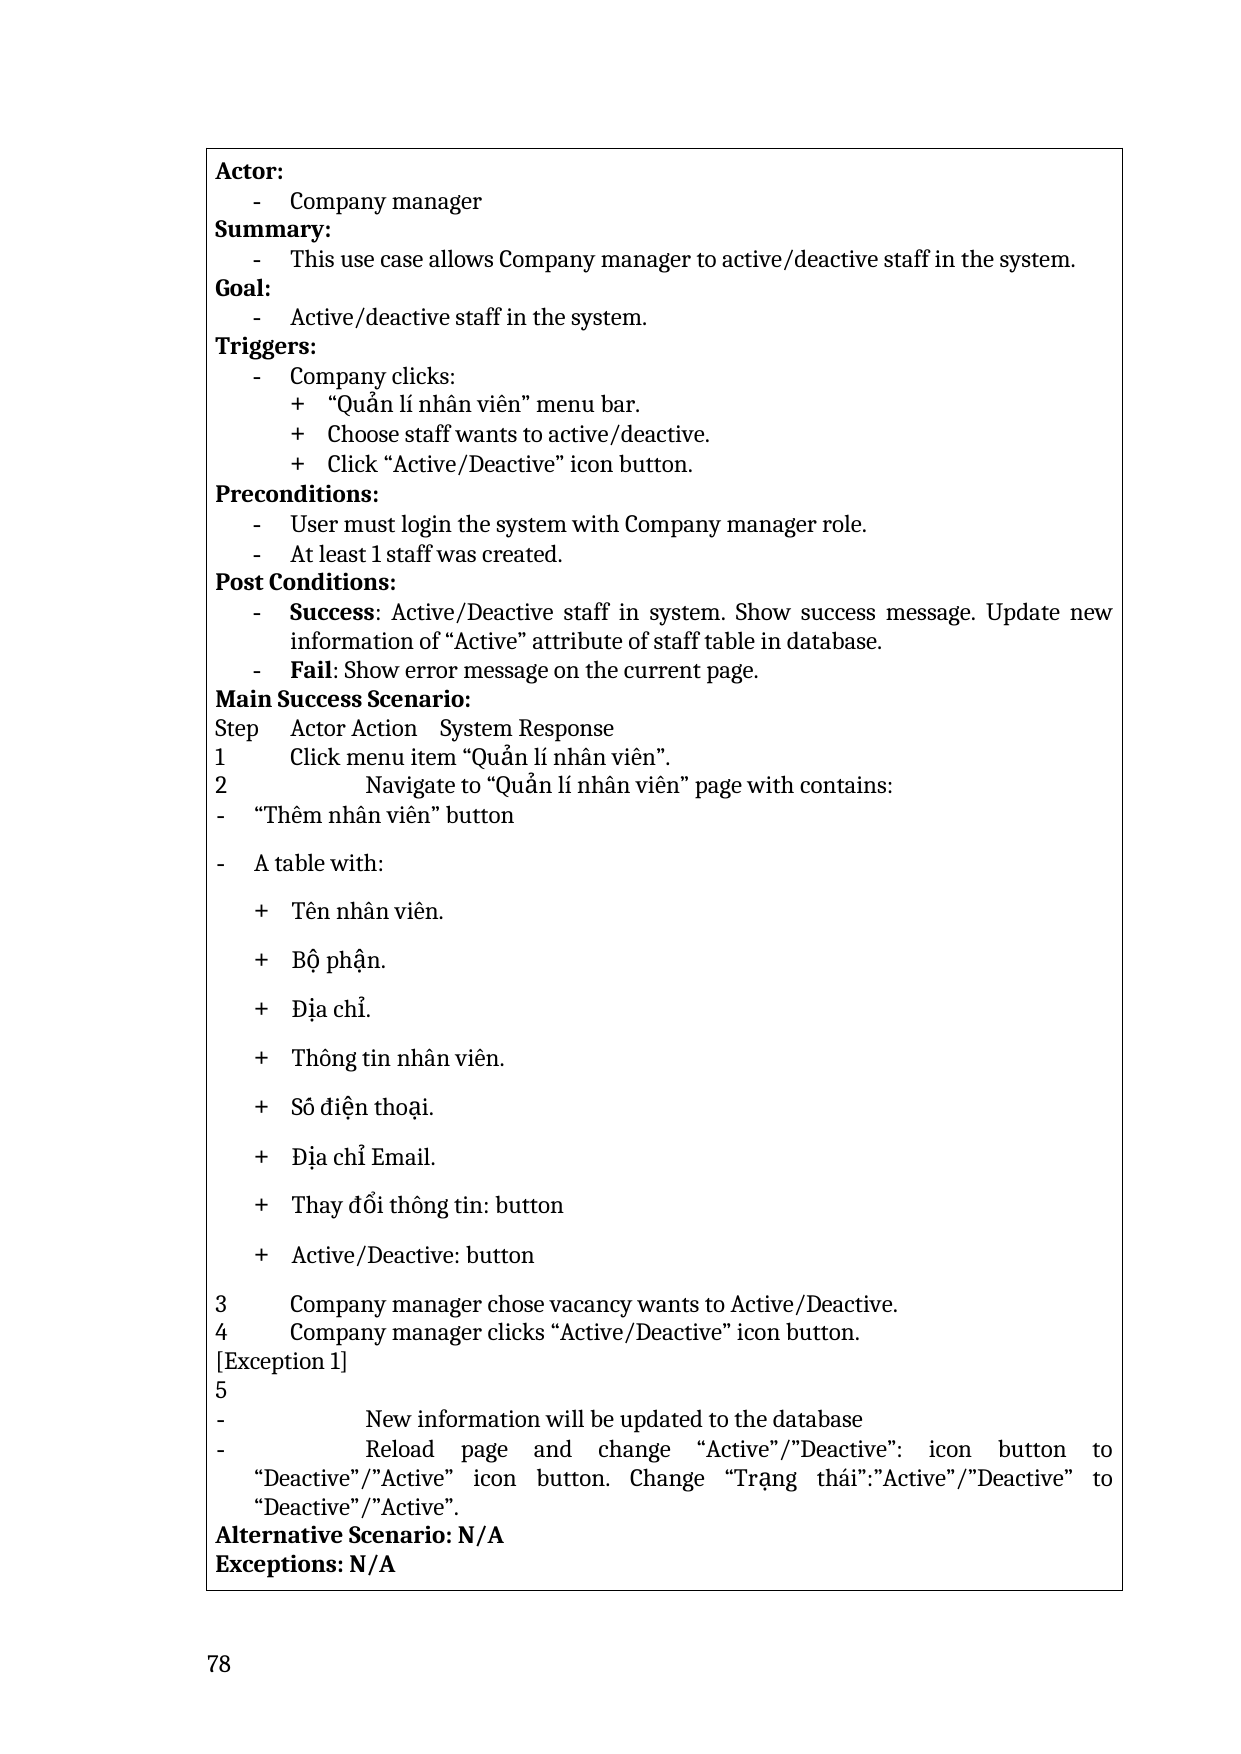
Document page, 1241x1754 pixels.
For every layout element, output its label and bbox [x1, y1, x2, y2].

table_cell [207, 149, 1122, 1590]
